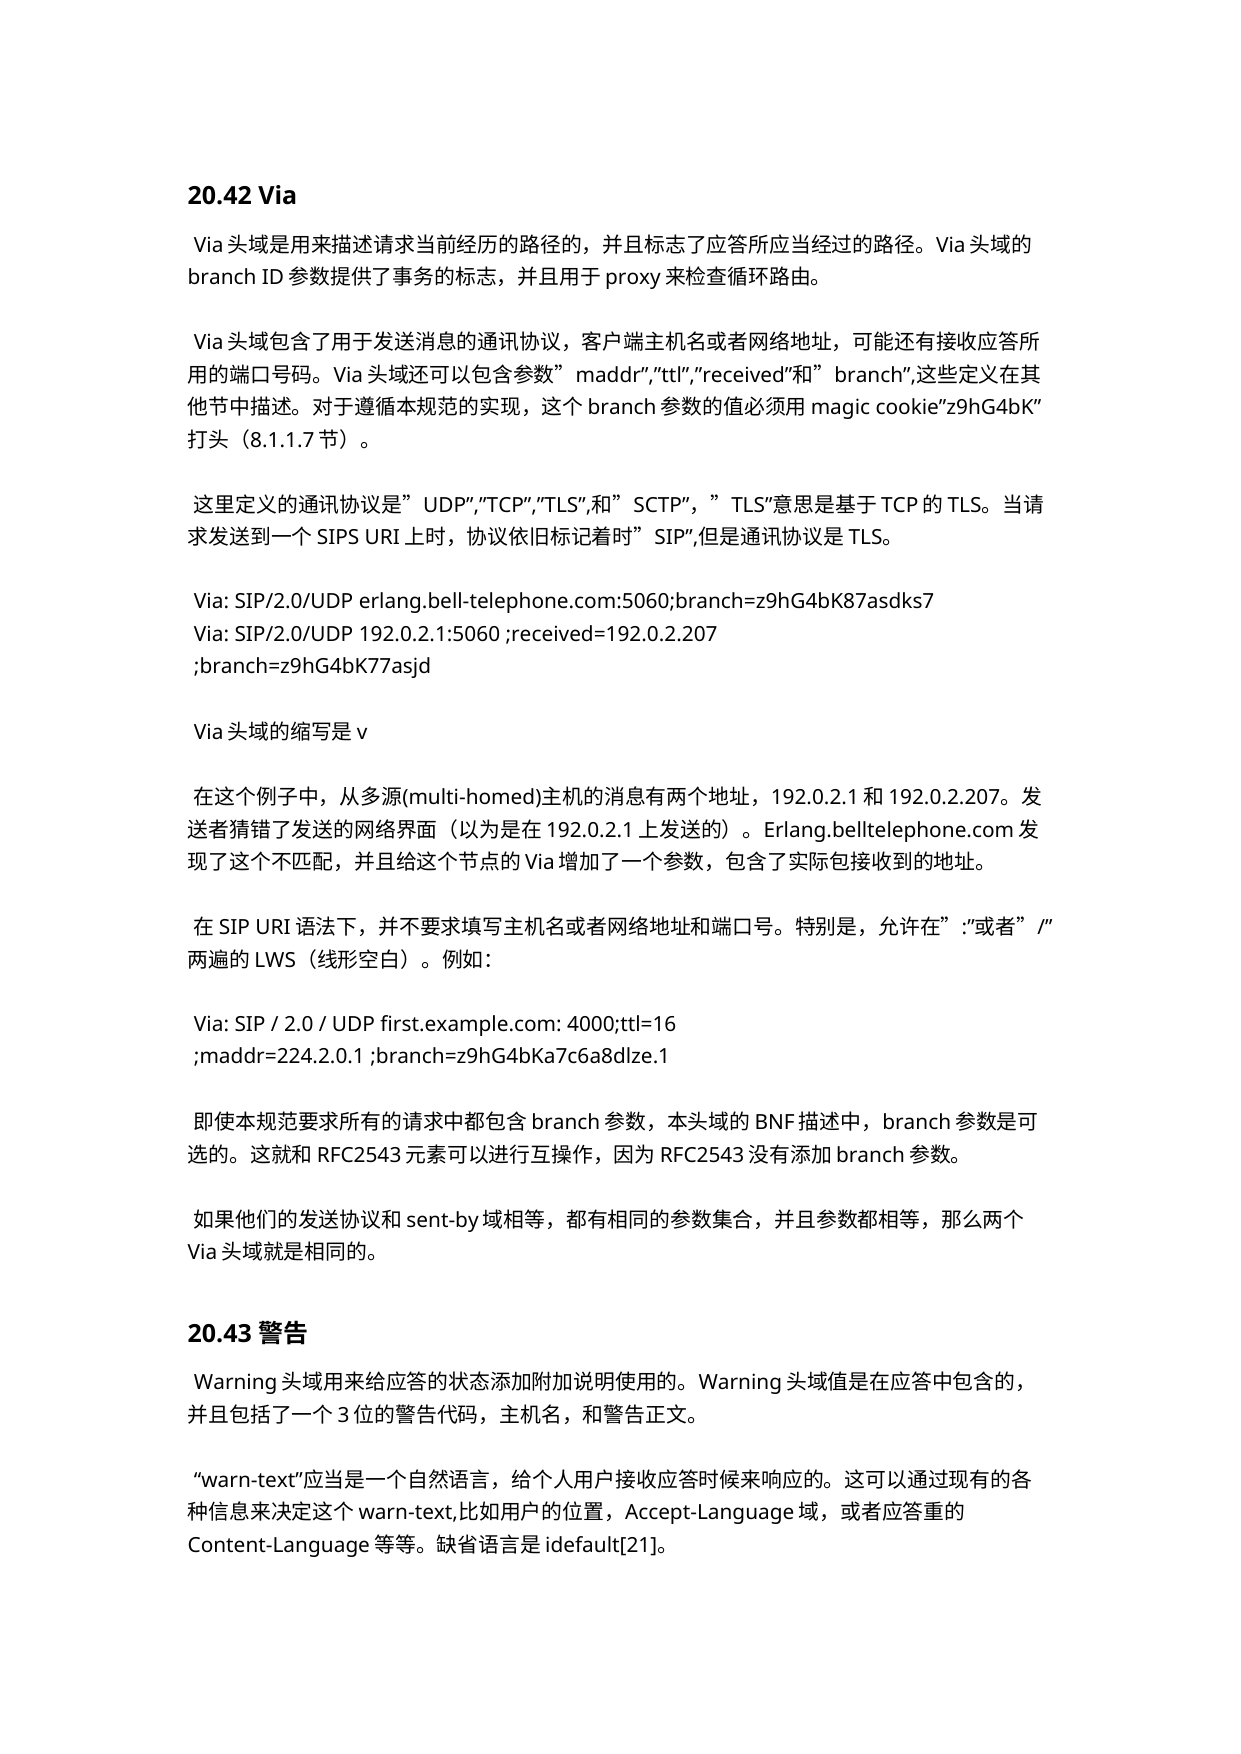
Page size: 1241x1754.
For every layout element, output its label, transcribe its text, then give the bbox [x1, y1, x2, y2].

text 在这个例子中，从多源(multi-homed)主机的消息有两个地址，192.0.2.1和192.0.2.207。发送者猜错了发送的网络界面（以为是在192.0.2.1上发送的）。Erlang.belltelephone.com发现了这个不匹配，并且给这个节点的Via增加了一个参数，包含了实际包接收到的地址。 [187, 779, 1053, 877]
text 20.42 Via [187, 162, 1053, 227]
text Via头域的缩写是v [187, 714, 1053, 747]
text 即使本规范要求所有的请求中都包含branch参数，本头域的BNF描述中，branch参数是可选的。这就和RFC2543元素可以进行互操作，因为RFC2543没有添加branch参数。 [187, 1104, 1053, 1169]
text Via头域包含了用于发送消息的通讯协议，客户端主机名或者网络地址，可能还有接收应答所用的端口号码。Via头域还可以包含参数”maddr”,”ttl”,”received”和”branch”,这些定义在其他节中描述。对于遵循本规范的实现，这个branch参数的值必须用magic cookie”z9hG4bK”打头（8.1.1.7节）。 [187, 324, 1053, 454]
text 20.43 警告 [187, 1299, 1053, 1364]
text Via: SIP / 2.0 / UDP first.example.com: 4000;ttl=16 [187, 1007, 1053, 1039]
text Via: SIP/2.0/UDP erlang.bell-telephone.com:5060;branch=z9hG4bK87asdks7 [187, 584, 1053, 617]
text 在SIP URI语法下，并不要求填写主机名或者网络地址和端口号。特别是，允许在”:”或者”/”两遍的LWS（线形空白）。例如： [187, 909, 1053, 974]
text ;maddr=224.2.0.1 ;branch=z9hG4bKa7c6a8dlze.1 [187, 1039, 1053, 1072]
text ;branch=z9hG4bK77asjd [187, 649, 1053, 682]
text 这里定义的通讯协议是”UDP”,”TCP”,”TLS”,和”SCTP”，”TLS”意思是基于TCP的TLS。当请求发送到一个SIPS URI上时，协议依旧标记着时”SIP”,但是通讯协议是TLS。 [187, 487, 1053, 552]
text Via头域是用来描述请求当前经历的路径的，并且标志了应答所应当经过的路径。Via头域的branch ID参数提供了事务的标志，并且用于proxy来检查循环路由。 [187, 227, 1053, 292]
text 如果他们的发送协议和sent-by域相等，都有相同的参数集合，并且参数都相等，那么两个Via头域就是相同的。 [187, 1202, 1053, 1267]
text Via: SIP/2.0/UDP 192.0.2.1:5060 ;received=192.0.2.207 [187, 617, 1053, 649]
text “warn-text”应当是一个自然语言，给个人用户接收应答时候来响应的。这可以通过现有的各种信息来决定这个warn-text,比如用户的位置，Accept-Language域，或者应答重的Content-Language等等。缺省语言是idefault[21]。 [187, 1462, 1053, 1559]
text Warning头域用来给应答的状态添加附加说明使用的。Warning头域值是在应答中包含的，并且包括了一个3位的警告代码，主机名，和警告正文。 [187, 1364, 1053, 1429]
